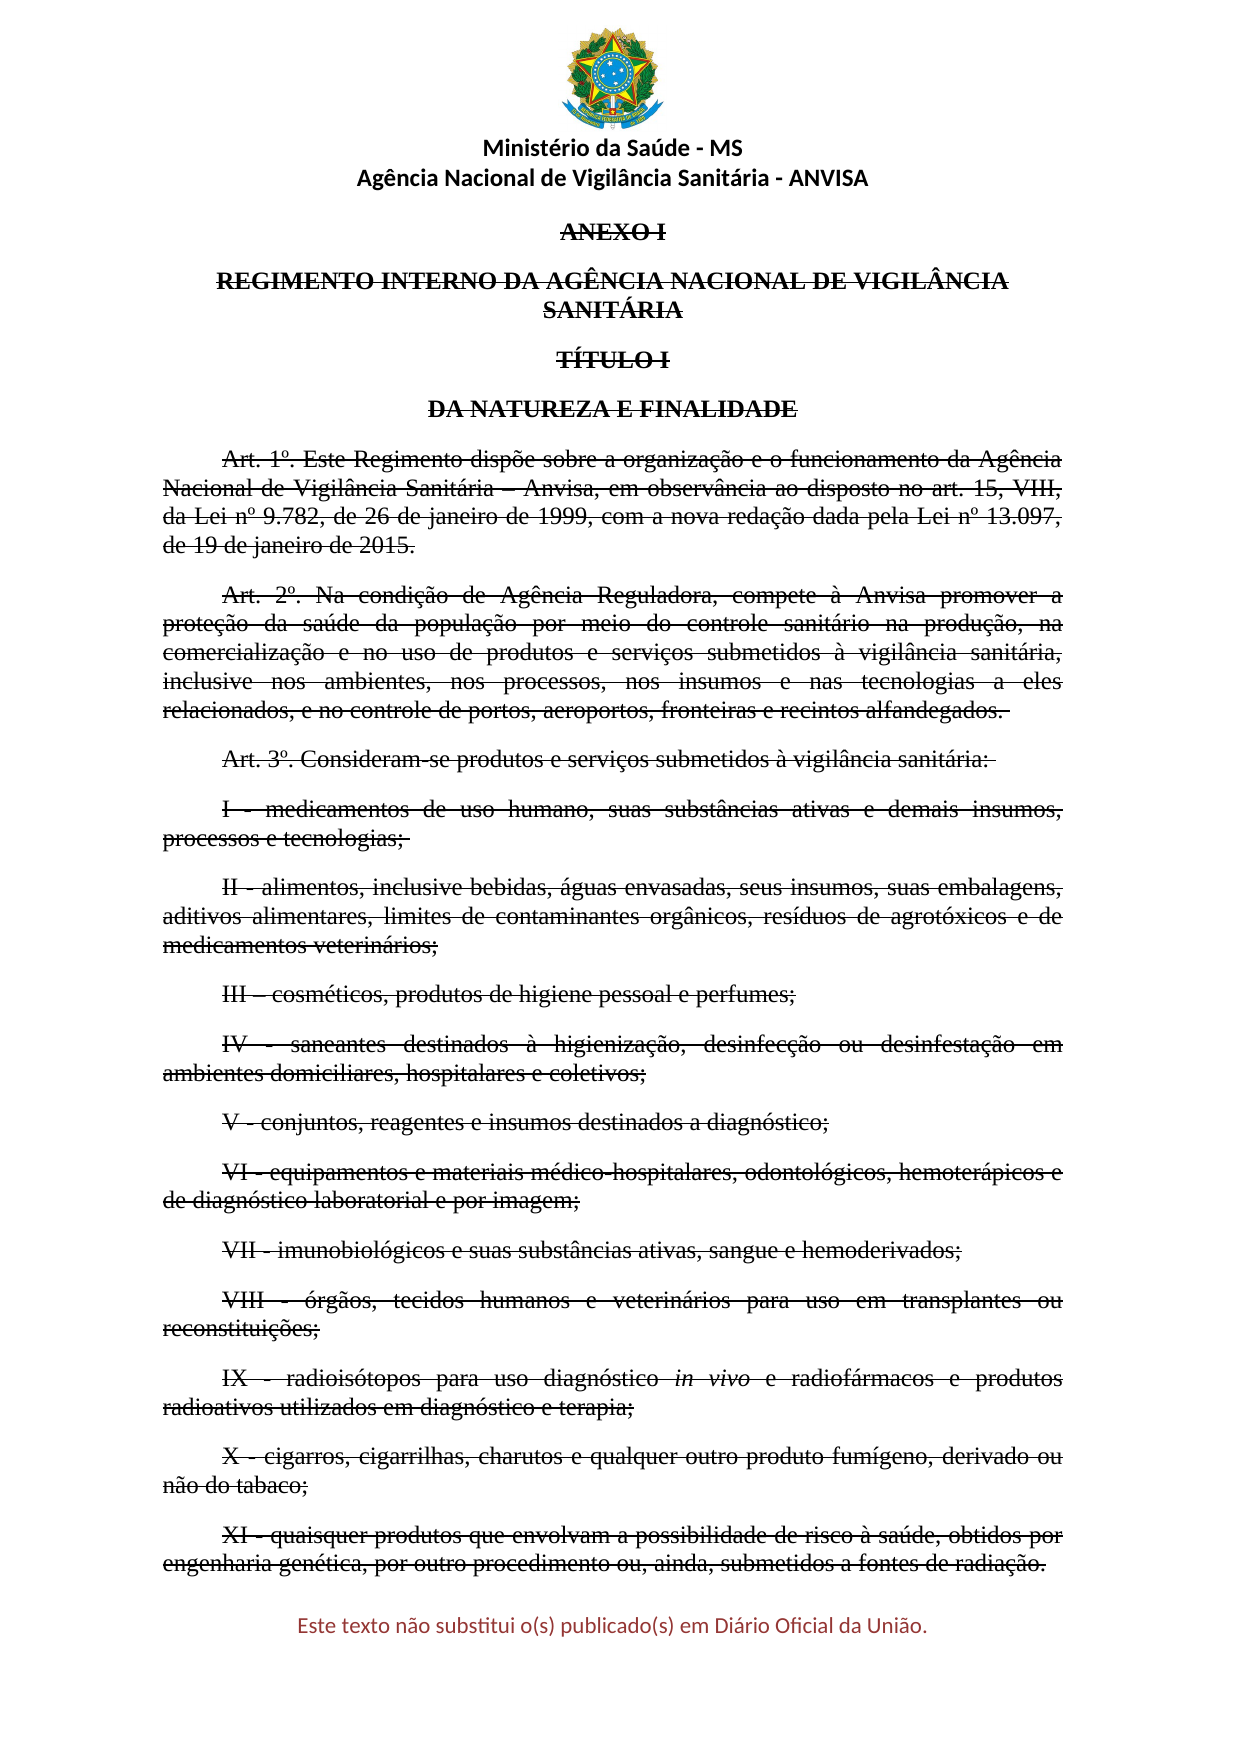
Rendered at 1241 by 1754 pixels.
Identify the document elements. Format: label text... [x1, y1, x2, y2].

text IV - saneantes destinados à higienização, desinfecção ou desinfestação em ambientes domiciliares, hospitalares e coletivos; [162, 1029, 1063, 1086]
text REGIMENTO INTERNO DA AGÊNCIA NACIONAL DE VIGILÂNCIA SANITÁRIA [162, 266, 1063, 324]
text Art. 3º. Consideram-se produtos e serviços submetidos à vigilância sanitária: [162, 744, 1063, 773]
text Art. 2º. Na condição de Agência Reguladora, compete à Anvisa promover a proteção da saúde da população por meio do controle sanitário na produção, na comercialização e no uso de produtos e serviços submetidos à vigilância sanitária, inclusive nos ambientes, nos processos, nos insumos e nas tecnologias a eles relacionados, e no controle de portos, aeroportos, fronteiras e recintos alfandegados. [162, 580, 1063, 624]
text II - alimentos, inclusive bebidas, águas envasadas, seus insumos, suas embalagens, aditivos alimentares, limites de contaminantes orgânicos, resíduos de agrotóxicos e de medicamentos veterinários; [162, 918, 1063, 958]
text III – cosméticos, produtos de higiene pessoal e perfumes; [162, 979, 1063, 1008]
text TÍTULO I [162, 345, 1063, 373]
text VII - imunobiológicos e suas substâncias ativas, sangue e hemoderivados; [162, 1235, 1063, 1264]
text II - alimentos, inclusive bebidas, águas envasadas, seus insumos, suas embalagens, aditivos alimentares, limites de contaminantes orgânicos, resíduos de agrotóxicos e de medicamentos veterinários; [162, 872, 1063, 917]
text Art. 2º. Na condição de Agência Reguladora, compete à Anvisa promover a proteção da saúde da população por meio do controle sanitário na produção, na comercialização e no uso de produtos e serviços submetidos à vigilância sanitária, inclusive nos ambientes, nos processos, nos insumos e nas tecnologias a eles relacionados, e no controle de portos, aeroportos, fronteiras e recintos alfandegados. [162, 625, 1063, 682]
text IX - radioisótopos para uso diagnóstico in vivo e radiofármacos e produtos radioativos utilizados em diagnóstico e terapia; [162, 1363, 1063, 1421]
text X - cigarros, cigarrilhas, charutos e qualquer outro produto fumígeno, derivado ou não do tabaco; [162, 1441, 1063, 1499]
text ANEXO I [162, 217, 1063, 246]
text VIII - órgãos, tecidos humanos e veterinários para uso em transplantes ou reconstituições; [162, 1285, 1063, 1342]
text Art. 1º. Este Regimento dispõe sobre a organização e o funcionamento da Agência Nacional de Vigilância Sanitária – Anvisa, em observância ao disposto no art. 15, VIII, da Lei nº 9.782, de 26 de janeiro de 1999, com a nova redação dada pela Lei nº 13.097, de 19 de janeiro de 2015. [162, 444, 1063, 559]
text DA NATUREZA E FINALIDADE [162, 394, 1063, 423]
text V - conjuntos, reagentes e insumos destinados a diagnóstico; [162, 1107, 1063, 1136]
text XI - quaisquer produtos que envolvam a possibilidade de risco à saúde, obtidos por engenharia genética, por outro procedimento ou, ainda, submetidos a fontes de radiação. [162, 1520, 1063, 1577]
text VI - equipamentos e materiais médico-hospitalares, odontológicos, hemoterápicos e de diagnóstico laboratorial e por imagem; [162, 1157, 1063, 1214]
text Art. 2º. Na condição de Agência Reguladora, compete à Anvisa promover a proteção da saúde da população por meio do controle sanitário na produção, na comercialização e no uso de produtos e serviços submetidos à vigilância sanitária, inclusive nos ambientes, nos processos, nos insumos e nas tecnologias a eles relacionados, e no controle de portos, aeroportos, fronteiras e recintos alfandegados. [162, 683, 1063, 723]
picture [558, 25, 667, 132]
text I - medicamentos de uso humano, suas substâncias ativas e demais insumos, processos e tecnologias; [162, 794, 1063, 851]
